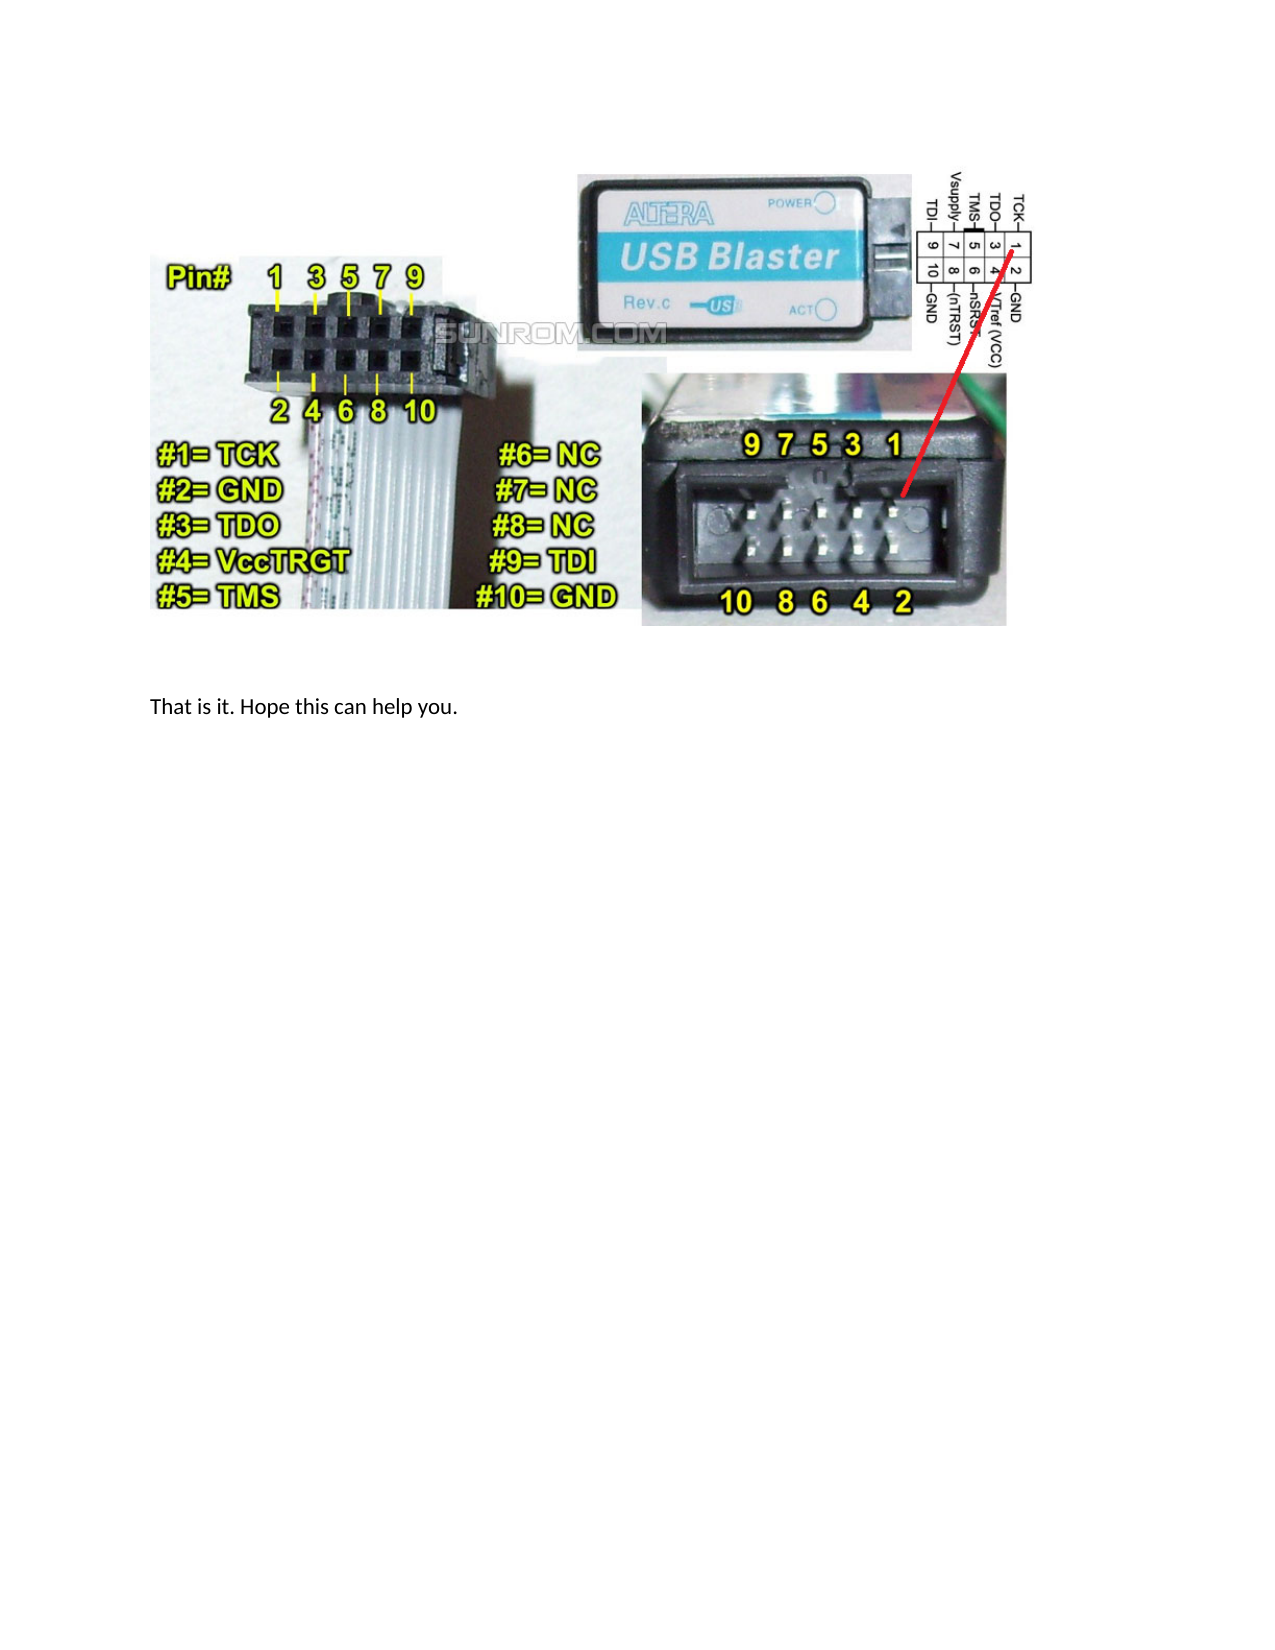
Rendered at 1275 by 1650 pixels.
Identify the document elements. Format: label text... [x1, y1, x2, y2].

text That is it. Hope this can help you. [150, 692, 1125, 720]
picture [150, 150, 1036, 626]
